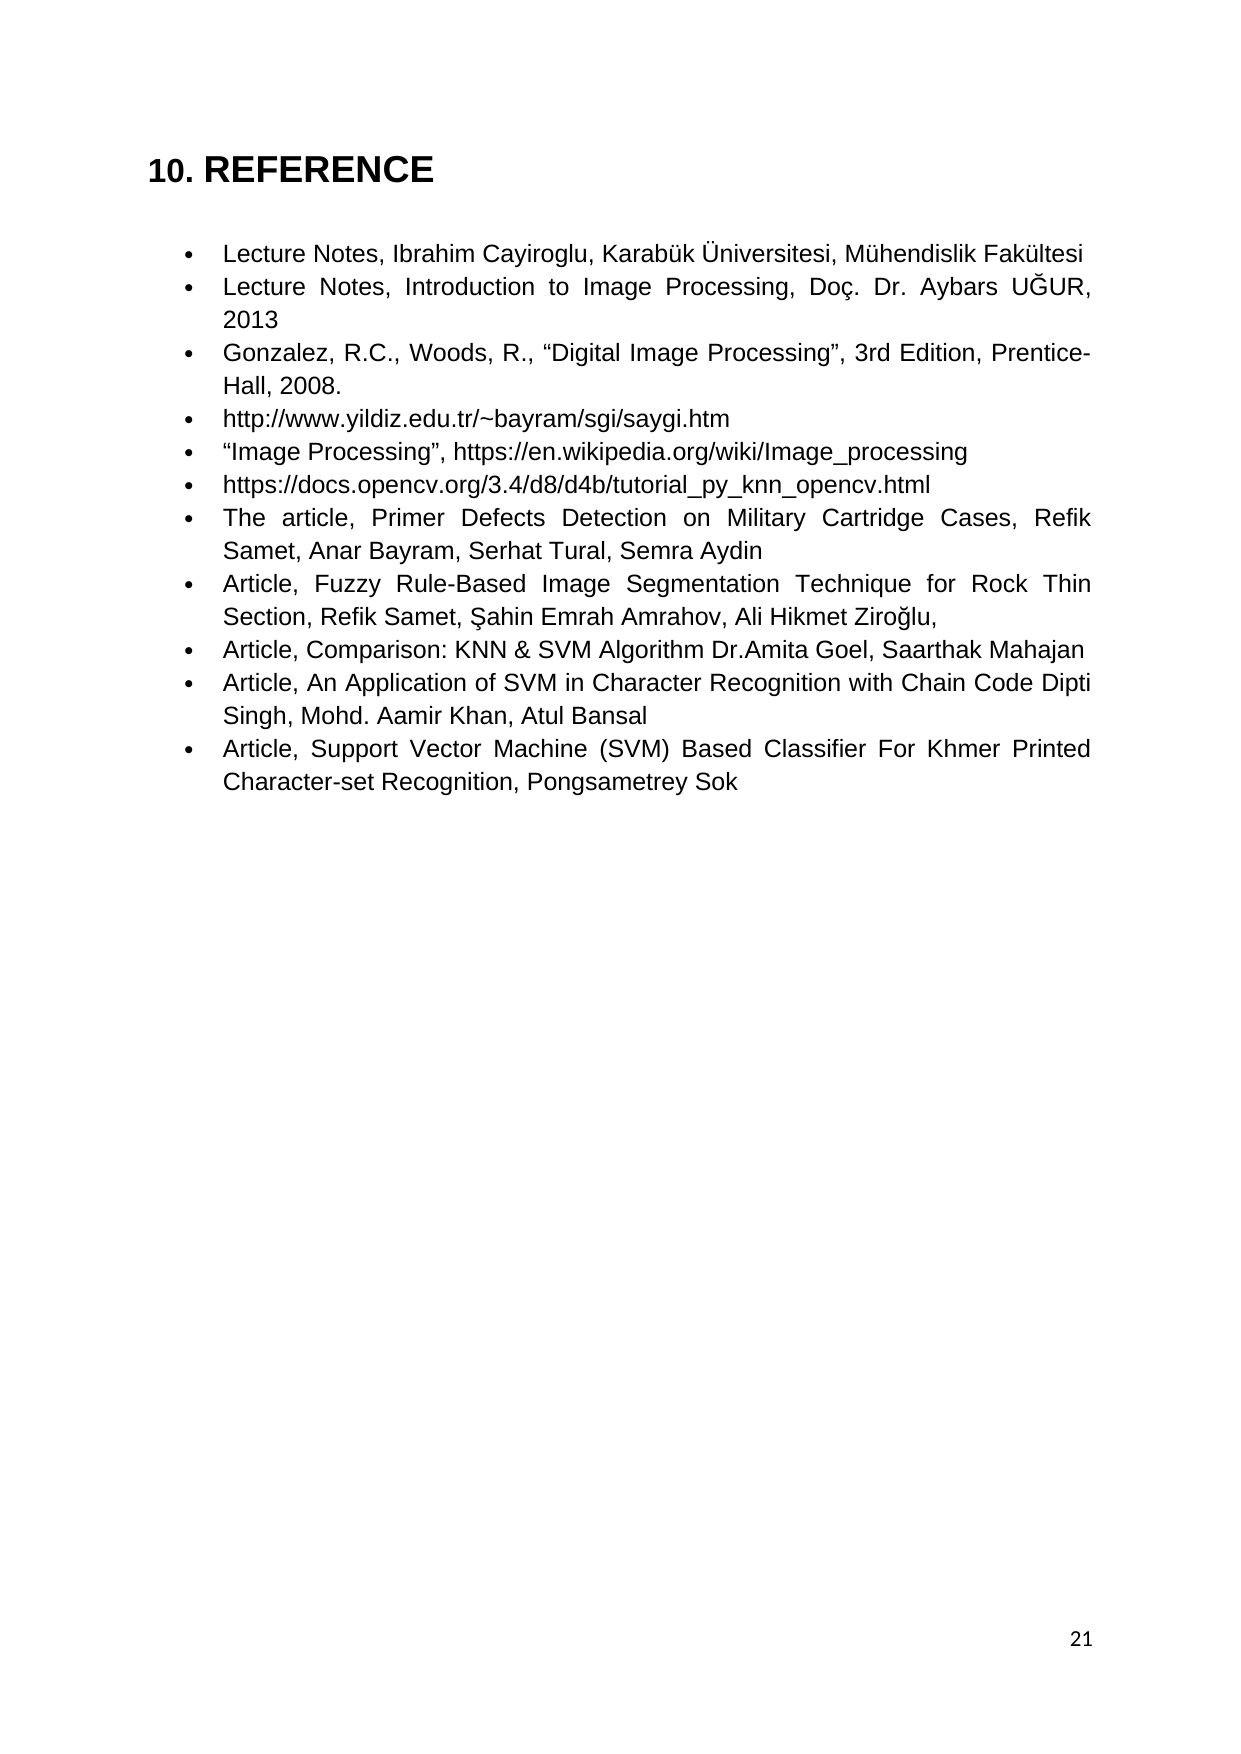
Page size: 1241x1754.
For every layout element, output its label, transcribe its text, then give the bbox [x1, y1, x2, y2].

list Lecture Notes, Introduction to Image Processing, Doç. Dr. Aybars UĞUR, 2013 [185, 272, 1093, 334]
list Lecture Notes, Ibrahim Cayiroglu, Karabük Üniversitesi, Mühendislik Fakültesi [185, 239, 1093, 268]
list https://docs.opencv.org/3.4/d8/d4b/tutorial_py_knn_opencv.html [185, 470, 1093, 499]
list http://www.yildiz.edu.tr/~bayram/sgi/saygi.htm [185, 404, 1093, 433]
list Article, Comparison: KNN & SVM Algorithm Dr.Amita Goel, Saarthak Mahajan [185, 635, 1093, 664]
list Article, An Application of SVM in Character Recognition with Chain Code Dipti Singh, Mohd. Aamir Khan, Atul Bansal [185, 668, 1093, 730]
list “Image Processing”, https://en.wikipedia.org/wiki/Image_processing [185, 437, 1093, 466]
list Gonzalez, R.C., Woods, R., “Digital Image Processing”, 3rd Edition, Prentice-Hall, 2008. [185, 338, 1093, 400]
list Article, Support Vector Machine (SVM) Based Classifier For Khmer Printed Character-set Recognition, Pongsametrey Sok [185, 734, 1093, 796]
text 10. REFERENCE [148, 148, 1093, 191]
list The article, Primer Defects Detection on Military Cartridge Cases, Refik Samet, Anar Bayram, Serhat Tural, Semra Aydin [185, 503, 1093, 565]
list Article, Fuzzy Rule-Based Image Segmentation Technique for Rock Thin Section, Refik Samet, Şahin Emrah Amrahov, Ali Hikmet Ziroğlu, [185, 569, 1093, 631]
